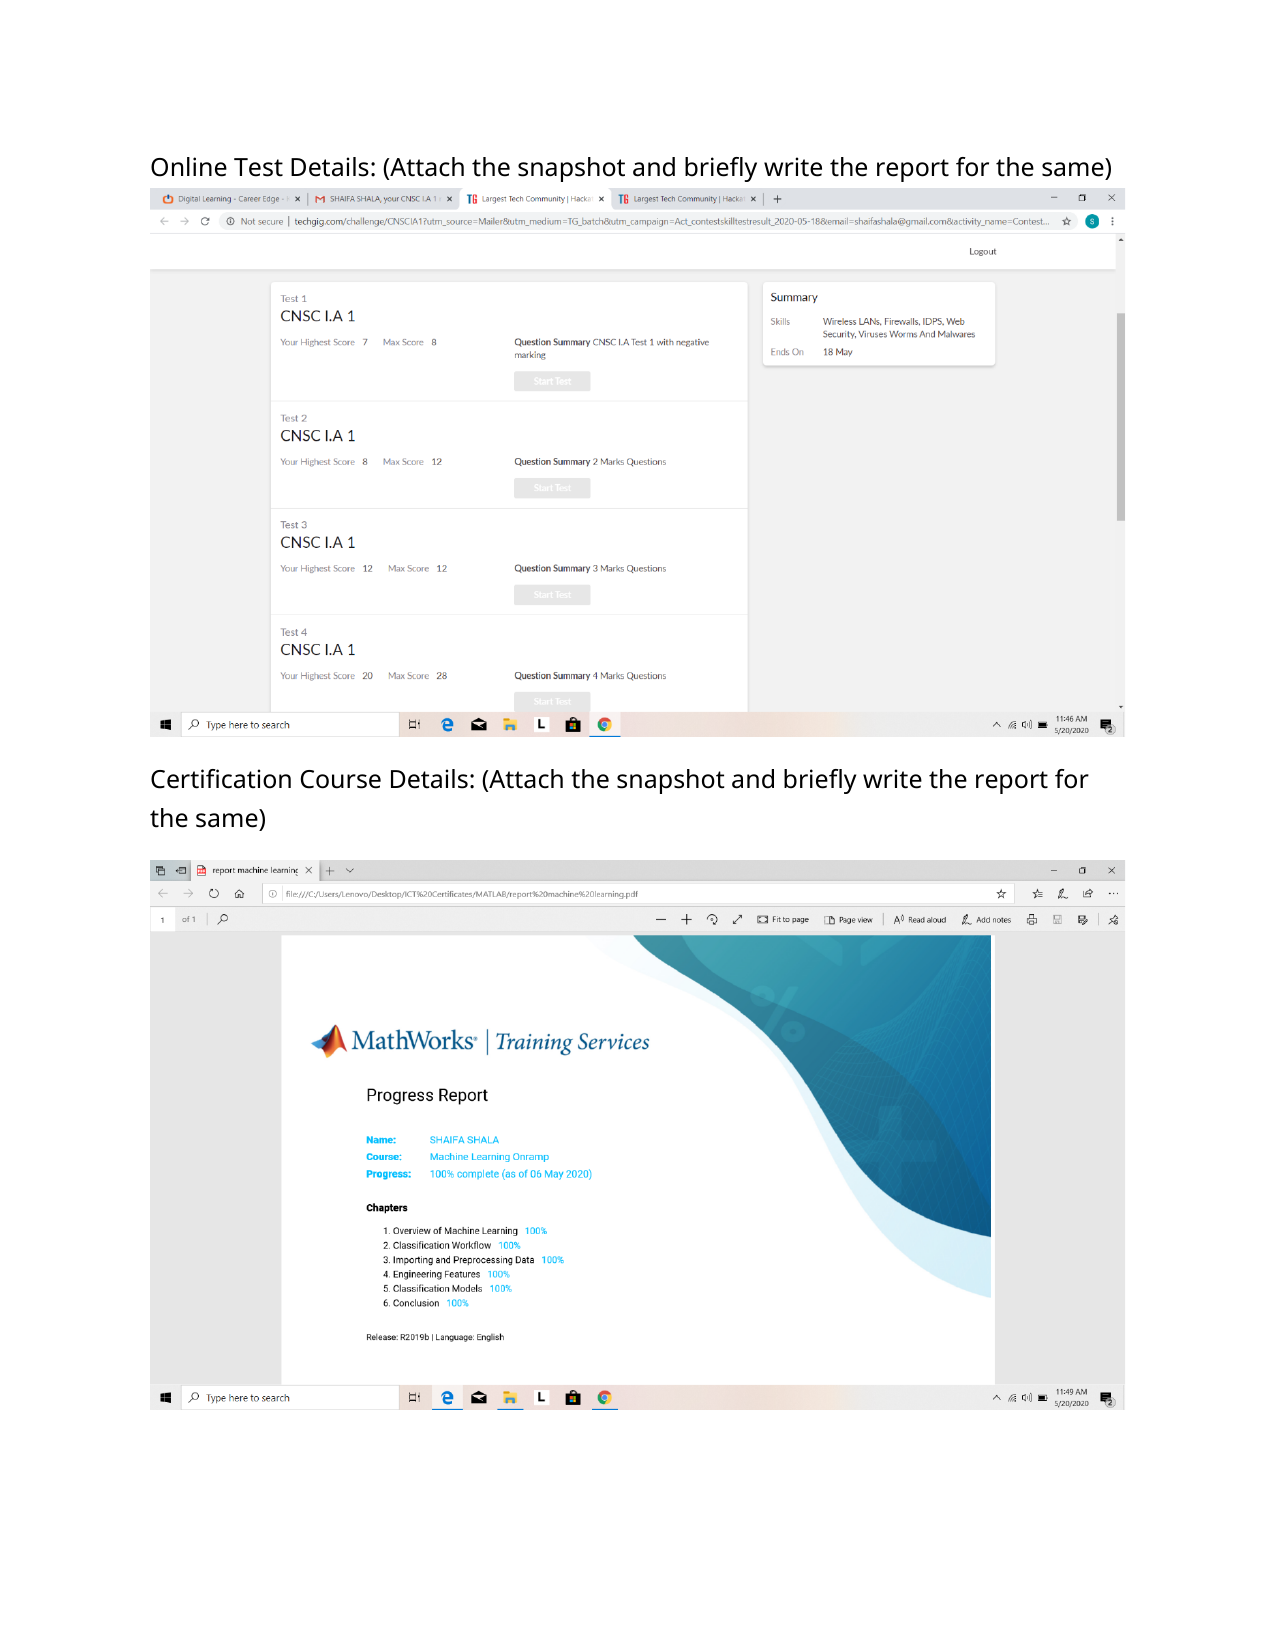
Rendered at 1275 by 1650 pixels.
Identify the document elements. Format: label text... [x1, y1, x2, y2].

picture [150, 860, 1125, 1410]
text Online Test Details: (Attach the snapshot and briefly write the report for the same) [150, 150, 1125, 188]
text Certification Course Details: (Attach the snapshot and briefly write the report for the same) [150, 762, 1125, 835]
picture [150, 188, 1125, 737]
